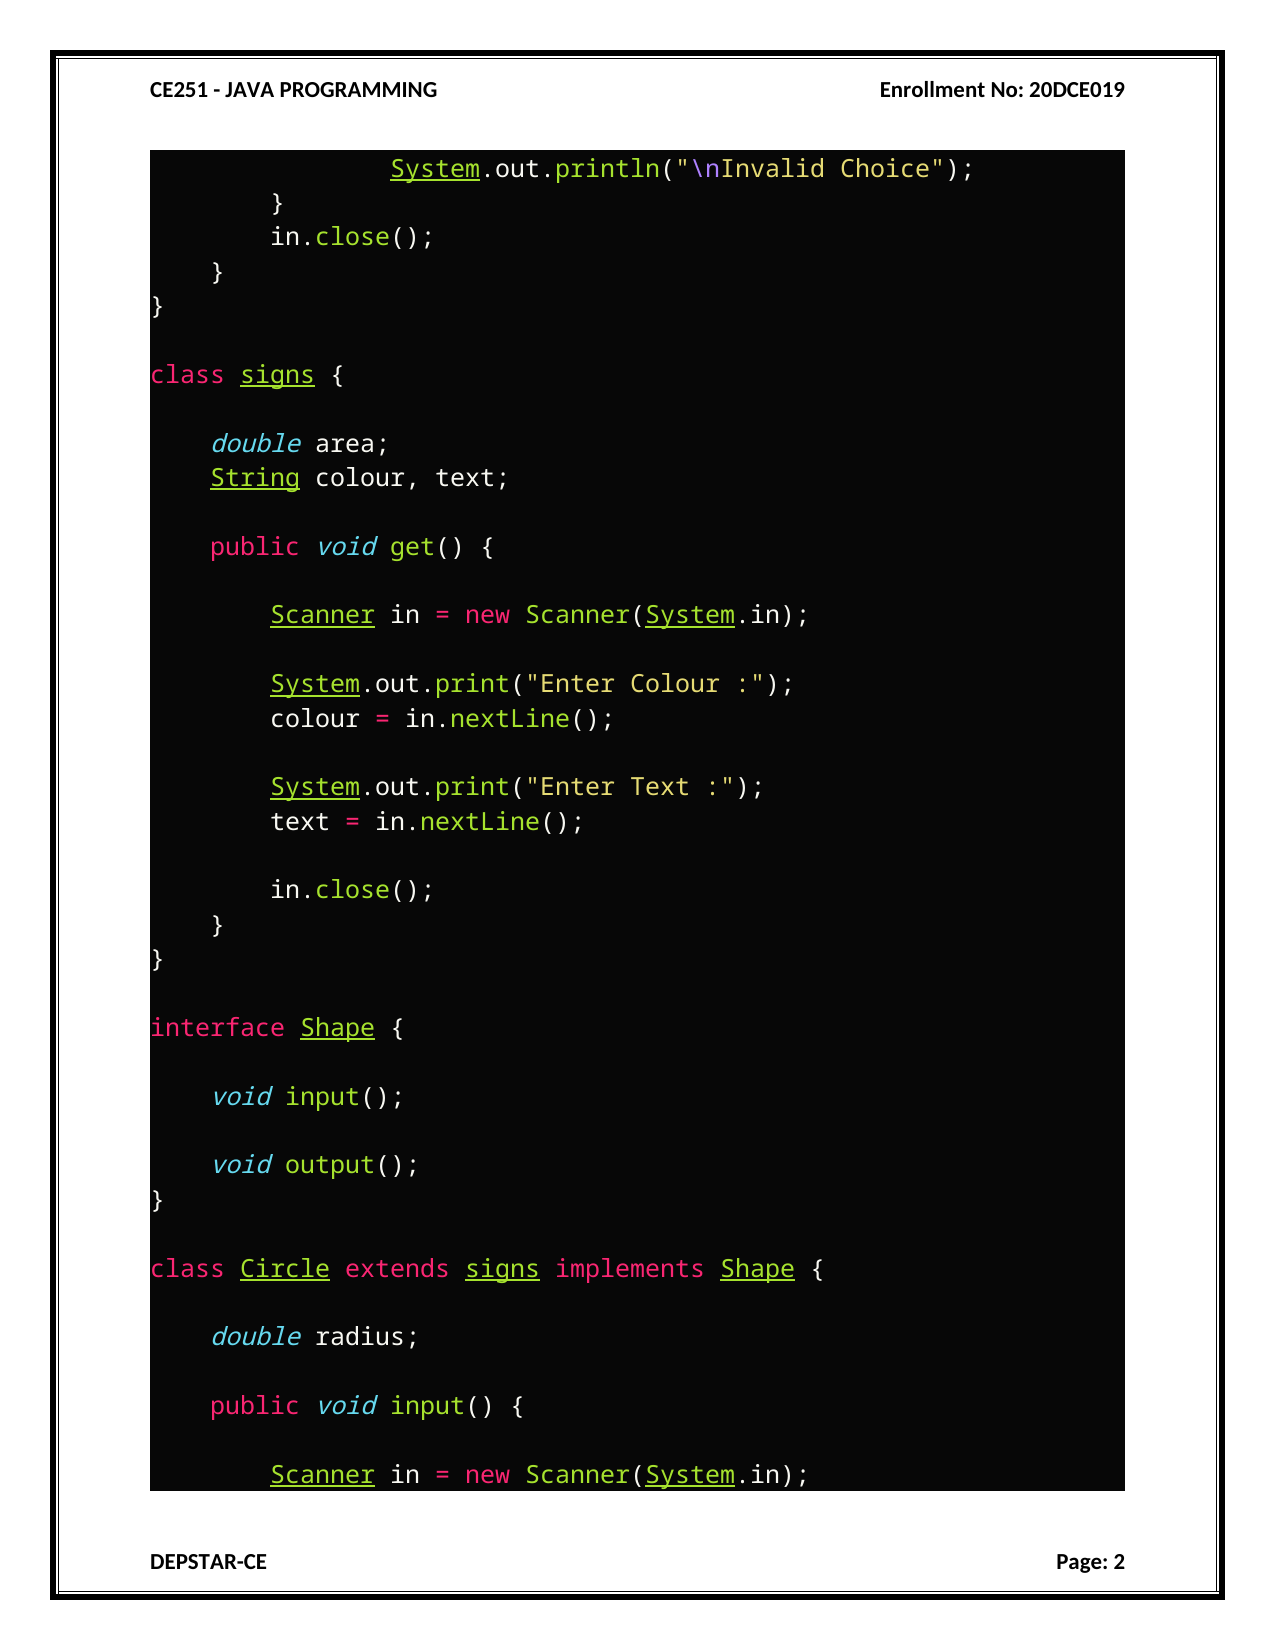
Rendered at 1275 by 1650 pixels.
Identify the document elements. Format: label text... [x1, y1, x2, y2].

text Scanner in = new Scanner(System.in); [150, 1456, 1125, 1491]
text void input(); [150, 1078, 1125, 1112]
text System.out.print("Enter Colour :"); [150, 666, 1125, 700]
text String colour, text; [150, 459, 1125, 494]
text double radius; [150, 1319, 1125, 1353]
text System.out.print("Enter Text :"); [150, 769, 1125, 803]
text } [150, 1181, 1125, 1216]
text } [150, 287, 1125, 322]
text } [150, 184, 1125, 219]
text Scanner in = new Scanner(System.in); [150, 597, 1125, 631]
text in.close(); [150, 872, 1125, 906]
text class Circle extends signs implements Shape { [150, 1250, 1125, 1284]
text double area; [150, 425, 1125, 459]
text interface Shape { [150, 1009, 1125, 1044]
text public void input() { [150, 1387, 1125, 1422]
text in.close(); [150, 219, 1125, 253]
text public void get() { [150, 528, 1125, 562]
text void output(); [150, 1147, 1125, 1181]
text } [150, 906, 1125, 941]
text text = in.nextLine(); [150, 803, 1125, 837]
text colour = in.nextLine(); [150, 700, 1125, 734]
text System.out.println("\nInvalid Choice"); [150, 150, 1125, 184]
text } [150, 941, 1125, 975]
text class signs { [150, 356, 1125, 391]
text } [150, 253, 1125, 287]
